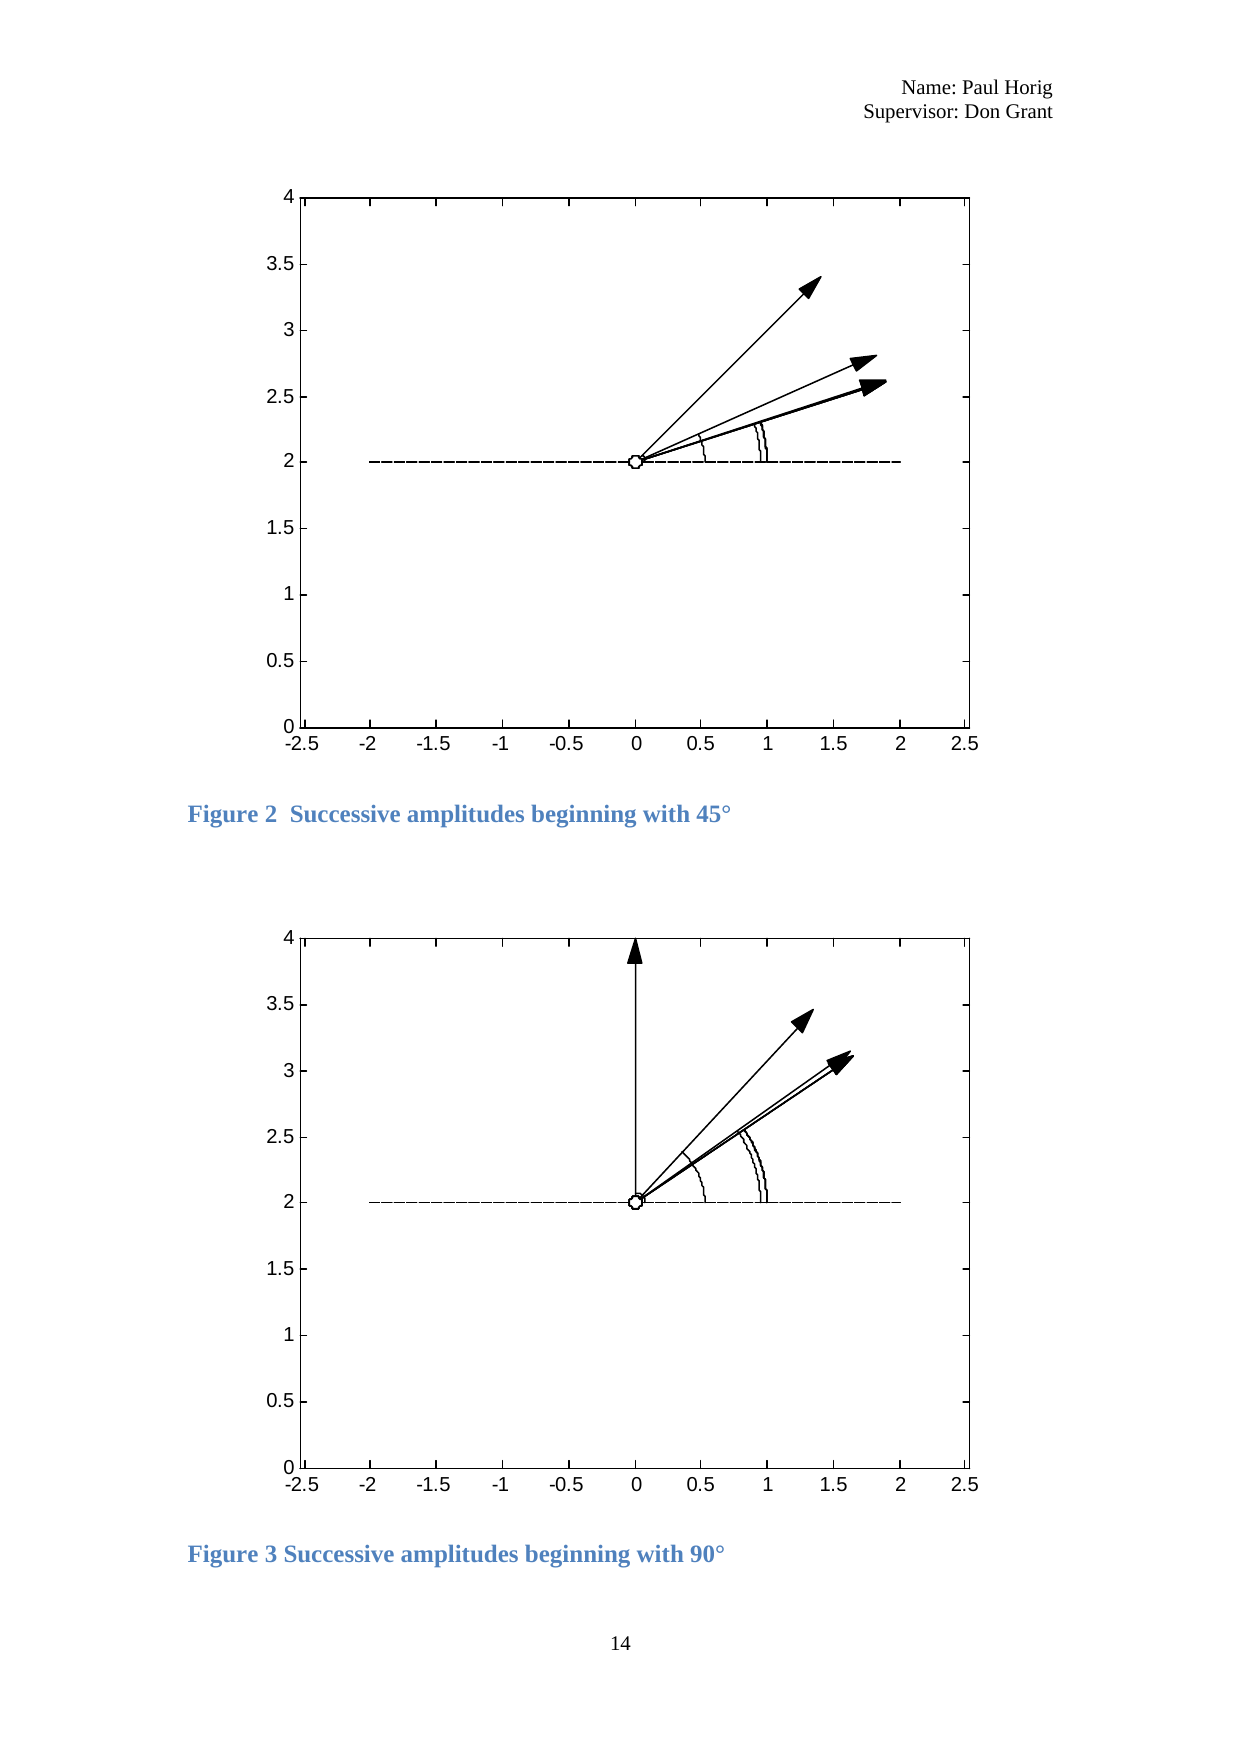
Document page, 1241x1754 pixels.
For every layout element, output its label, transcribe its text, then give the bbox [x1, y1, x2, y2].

text Figure 2 Successive amplitudes beginning with 45° [187, 799, 1053, 828]
text Figure 3 Successive amplitudes beginning with 90° [187, 1539, 1053, 1568]
